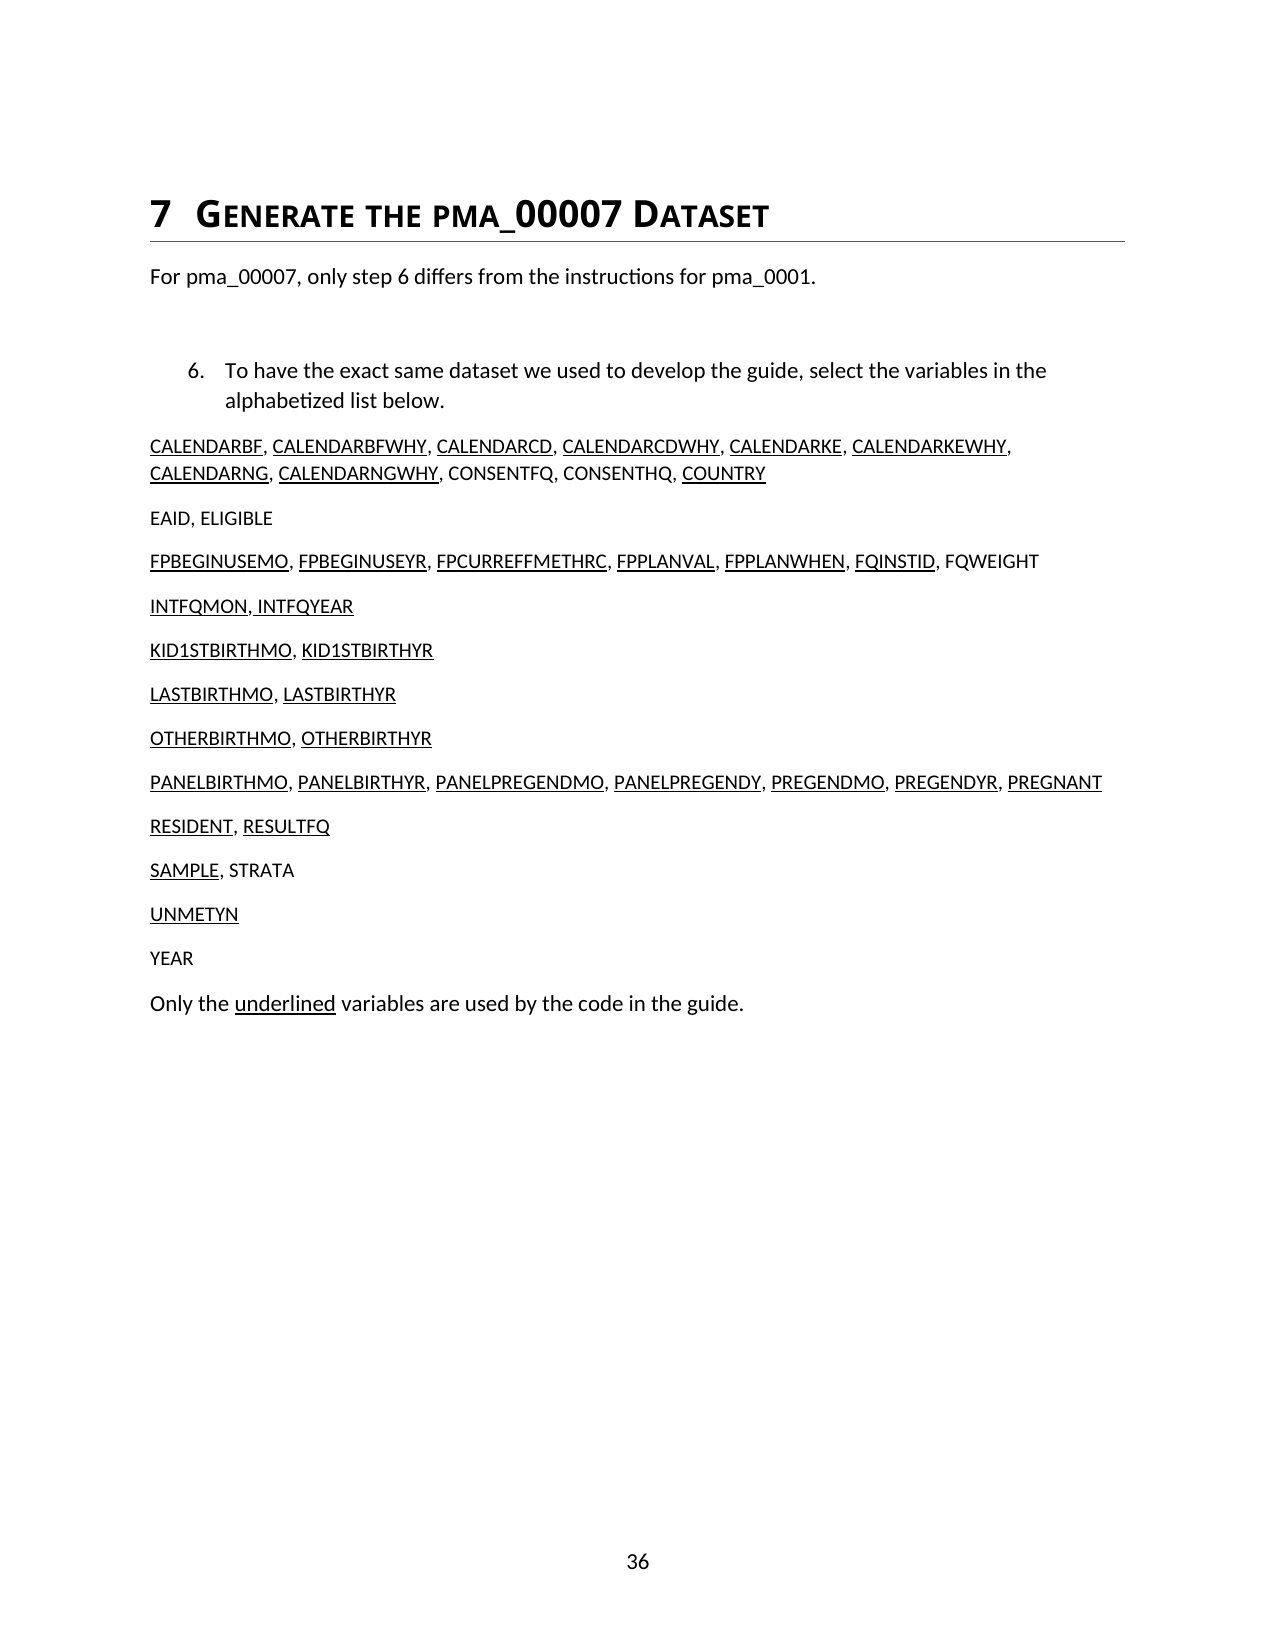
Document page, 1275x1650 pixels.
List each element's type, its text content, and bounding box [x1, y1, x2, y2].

list To have the exact same dataset we used to develop the guide, select the variables in the alphabetized list below. [187, 356, 1125, 414]
text RESIDENT, RESULTFQ [150, 813, 1125, 838]
text SAMPLE, STRATA [150, 857, 1125, 883]
text For pma_00007, only step 6 differs from the instructions for pma_0001. [150, 262, 1125, 290]
text LASTBIRTHMO, LASTBIRTHYR [150, 681, 1125, 706]
text Only the underlined variables are used by the code in the guide. [150, 989, 1125, 1017]
text EAID, ELIGIBLE [150, 505, 1125, 530]
text FPBEGINUSEMO, FPBEGINUSEYR, FPCURREFFMETHRC, FPPLANVAL, FPPLANWHEN, FQINSTID, FQWEIGHT [150, 549, 1125, 574]
subtitle Generate the pma_00007 Dataset [150, 187, 1125, 241]
text UNMETYN [150, 901, 1125, 927]
text YEAR [150, 945, 1125, 971]
text PANELBIRTHMO, PANELBIRTHYR, PANELPREGENDMO, PANELPREGENDY, PREGENDMO, PREGENDYR, PREGNANT [150, 769, 1125, 794]
text OTHERBIRTHMO, OTHERBIRTHYR [150, 725, 1125, 750]
text KID1STBIRTHMO, KID1STBIRTHYR [150, 637, 1125, 662]
text INTFQMON, INTFQYEAR [150, 593, 1125, 618]
text CALENDARBF, CALENDARBFWHY, CALENDARCD, CALENDARCDWHY, CALENDARKE, CALENDARKEWHY, CALENDARNG, CALENDARNGWHY, CONSENTFQ, CONSENTHQ, COUNTRY [150, 433, 1125, 486]
